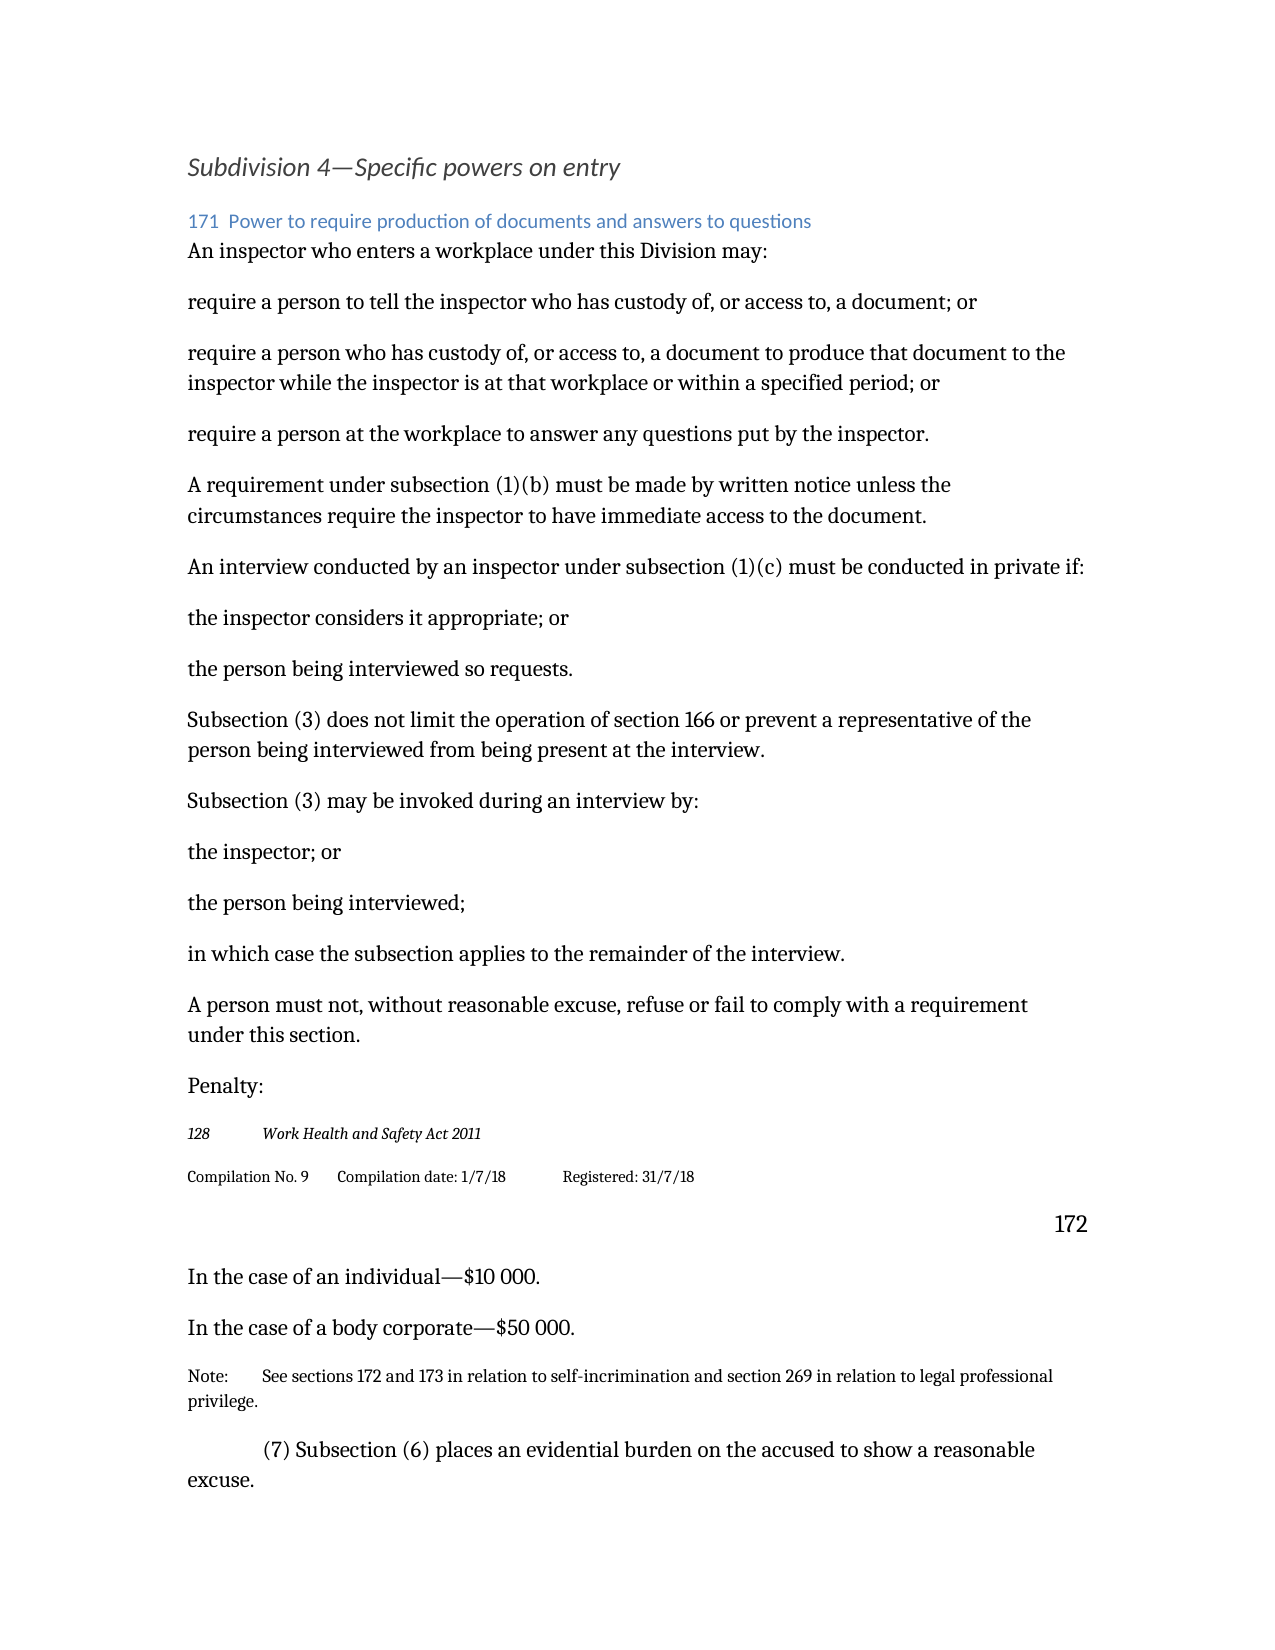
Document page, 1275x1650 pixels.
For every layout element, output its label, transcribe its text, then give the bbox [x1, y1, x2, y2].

text A person must not, without reasonable excuse, refuse or fail to comply with a requirement under this section. [187, 992, 1087, 1049]
text require a person at the workplace to answer any questions put by the inspector. [187, 421, 1087, 448]
text A requirement under subsection (1)(b) must be made by written notice unless the circumstances require the inspector to have immediate access to the document. [187, 472, 1087, 529]
text In the case of a body corporate—$50 000. [187, 1315, 1087, 1341]
text (7) Subsection (6) places an evidential burden on the accused to show a reasonable excuse. [187, 1436, 1087, 1493]
text the inspector considers it appropriate; or [187, 604, 1087, 631]
subtitle Subdivision 4—Specific powers on entry [187, 150, 1087, 183]
text Subsection (3) does not limit the operation of section 166 or prevent a representative of the person being interviewed from being present at the interview. [187, 707, 1087, 763]
text in which case the subsection applies to the remainder of the interview. [187, 941, 1087, 967]
text require a person to tell the inspector who has custody of, or access to, a document; or [187, 289, 1087, 315]
text In the case of an individual—$10 000. [187, 1264, 1087, 1290]
text An interview conducted by an inspector under subsection (1)(c) must be conducted in private if: [187, 553, 1087, 580]
text 172 [187, 1210, 1087, 1239]
text 128 Work Health and Safety Act 2011 [187, 1124, 1087, 1143]
text the person being interviewed; [187, 890, 1087, 916]
text Penalty: [187, 1073, 1087, 1100]
text An inspector who enters a workplace under this Division may: [187, 238, 1087, 264]
text the inspector; or [187, 839, 1087, 865]
text require a person who has custody of, or access to, a document to produce that document to the inspector while the inspector is at that workplace or within a specified period; or [187, 340, 1087, 397]
text the person being interviewed so requests. [187, 656, 1087, 682]
text Compilation No. 9 Compilation date: 1/7/18 Registered: 31/7/18 [187, 1167, 1087, 1186]
subtitle 171 Power to require production of documents and answers to questions [187, 209, 1087, 234]
text Note: See sections 172 and 173 in relation to self-incrimination and section 269 in relation to legal professional privilege. [187, 1366, 1087, 1412]
text Subsection (3) may be invoked during an interview by: [187, 788, 1087, 814]
